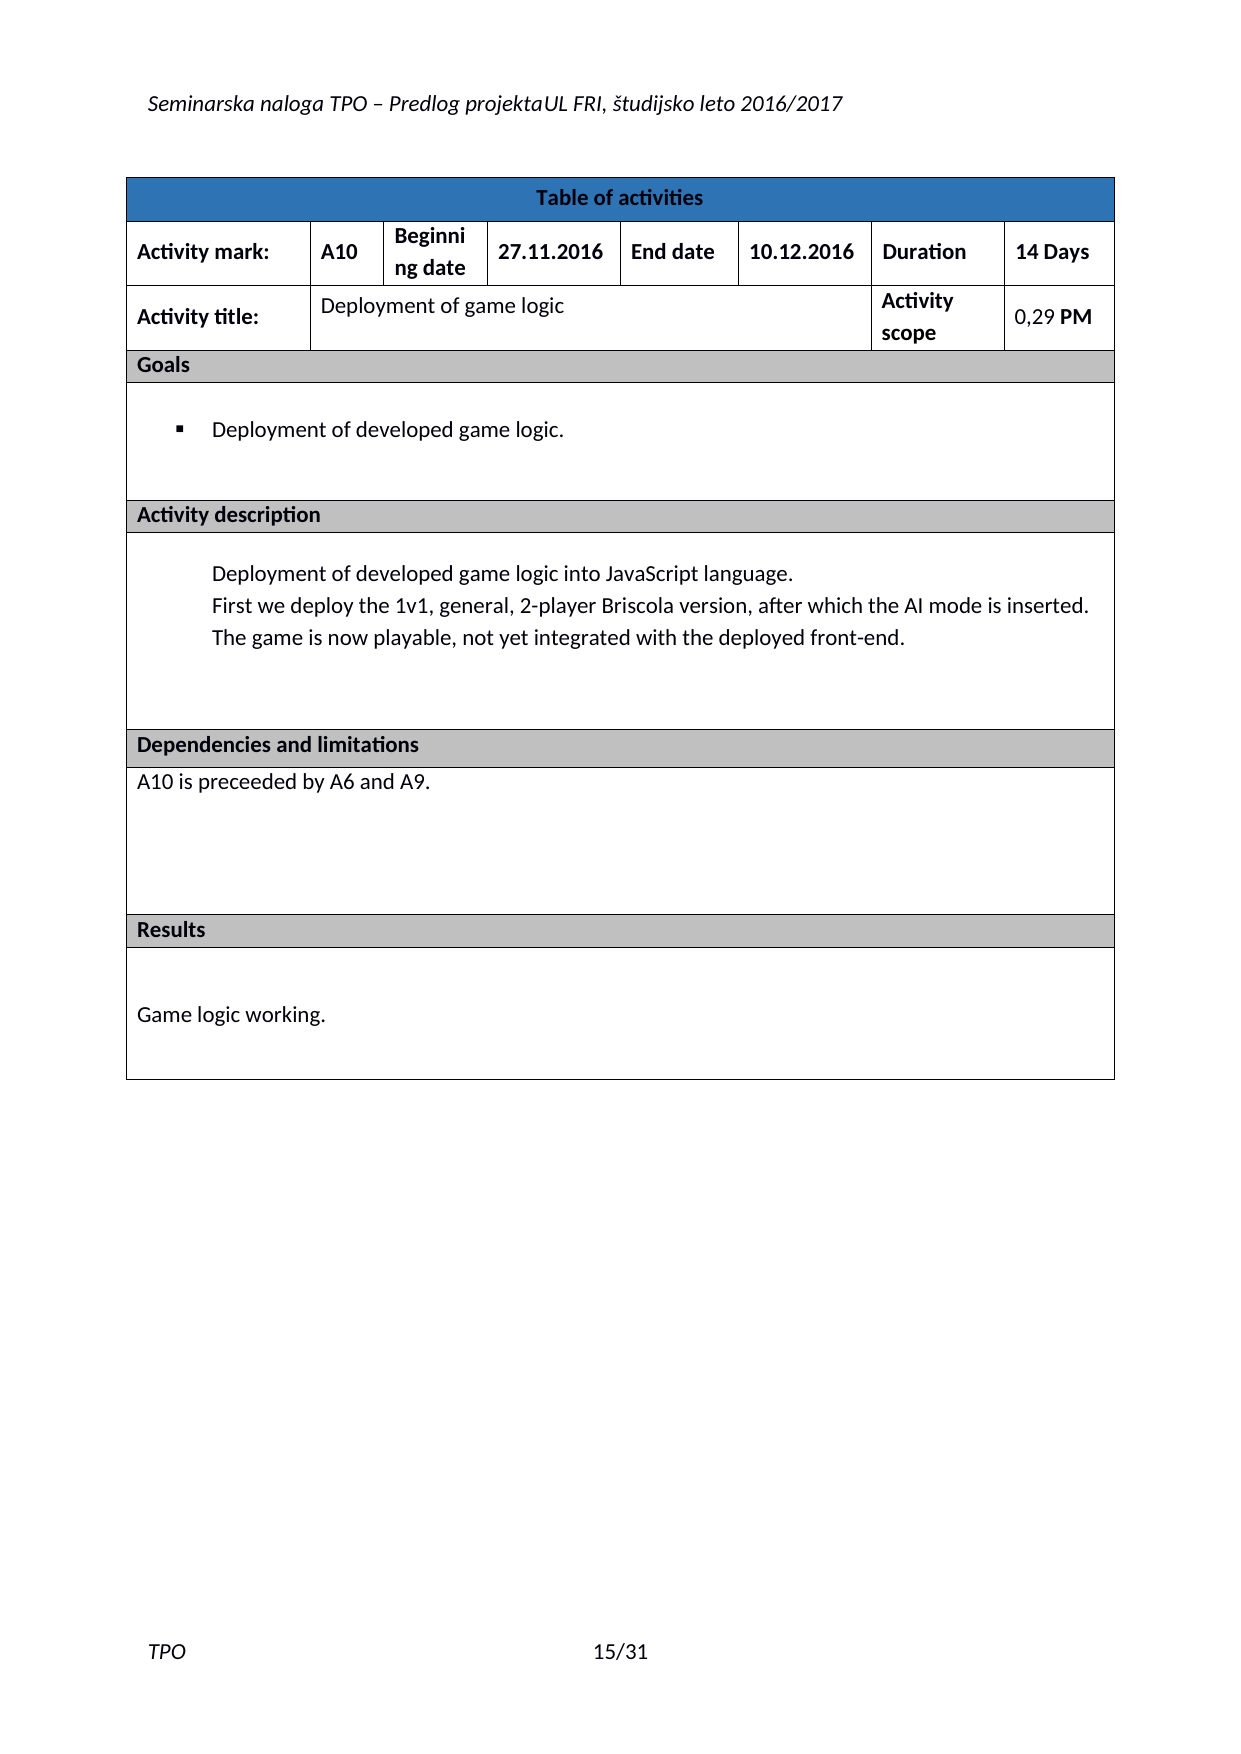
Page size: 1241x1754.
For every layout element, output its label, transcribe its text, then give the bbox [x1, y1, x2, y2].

table_cell A10 [311, 222, 383, 285]
table_cell Deployment of game logic [311, 286, 871, 350]
table_cell 27.11.2016 [488, 222, 620, 285]
table_cell 0,29 PM [1005, 286, 1114, 350]
table_cell End date [621, 222, 738, 285]
table_cell Deployment of developed game logic. [127, 383, 1114, 500]
table_cell Deployment of developed game logic into JavaScript language. First we deploy the 1v1, general, 2-player Briscola version, after which the AI mode is inserted. The game is now playable, not yet integrated with the deployed front-end. [127, 533, 1114, 729]
table_cell Activity description [127, 501, 1114, 532]
table_cell A10 is preceeded by A6 and A9. [127, 768, 1114, 914]
table_cell Results [127, 915, 1114, 947]
table_cell Beginning date [384, 222, 487, 285]
table_cell Activity title: [127, 286, 310, 350]
table_cell 10.12.2016 [739, 222, 871, 285]
table_cell Activity mark: [127, 222, 310, 285]
table_cell Duration [872, 222, 1004, 285]
table_cell Activity scope [872, 286, 1004, 350]
table_cell Game logic working. [127, 948, 1114, 1079]
table_cell Dependencies and limitations [127, 730, 1114, 767]
table_cell 14 Days [1005, 222, 1114, 285]
table_header Table of activities [127, 178, 1114, 221]
table_cell Goals [127, 351, 1114, 382]
